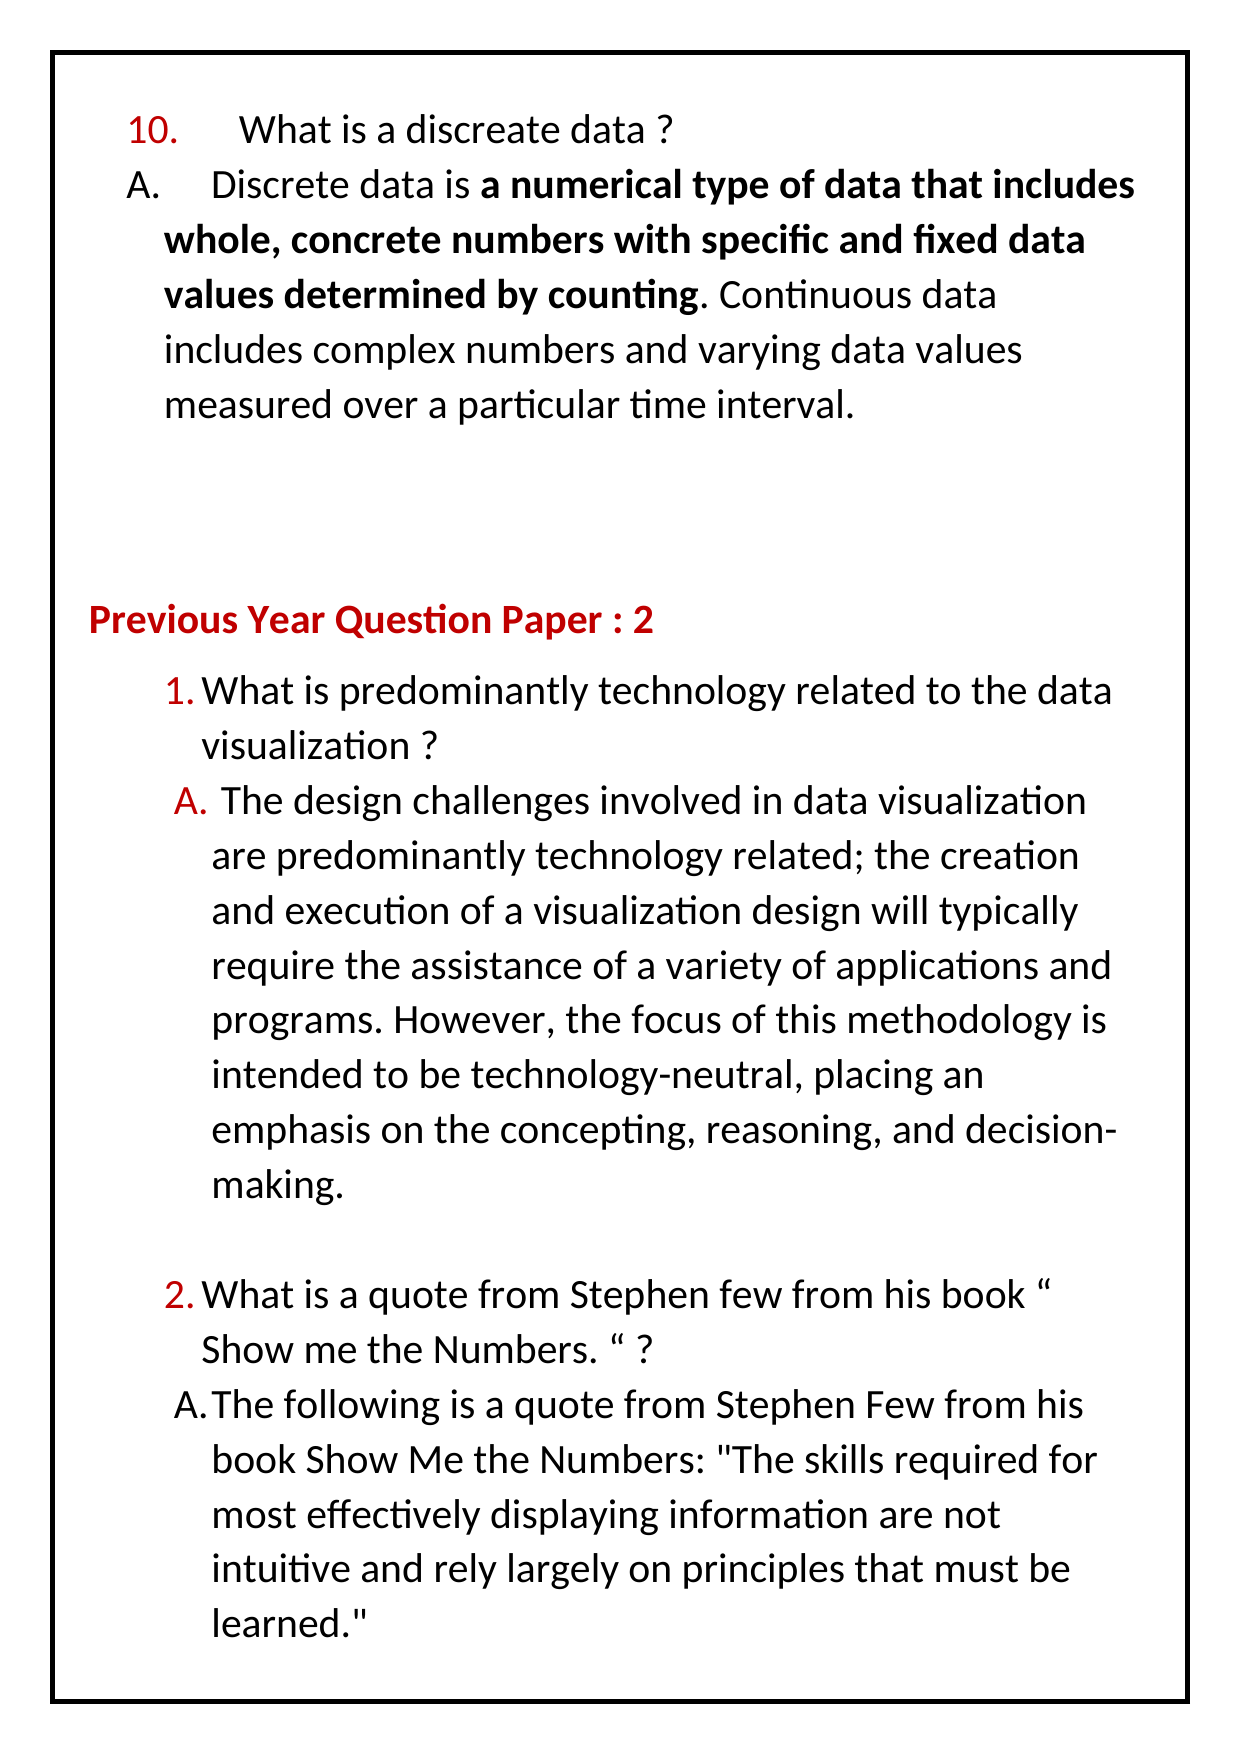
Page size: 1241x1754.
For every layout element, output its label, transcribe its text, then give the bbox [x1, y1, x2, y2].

list What is predominantly technology related to the data visualization ? [164, 664, 1137, 770]
list The following is a quote from Stephen Few from his book Show Me the Numbers: "The skills required for most effectively displaying information are not intuitive and rely largely on principles that must be learned." [174, 1378, 1137, 1648]
list What is a discreate data ? [126, 103, 1137, 154]
list Discrete data is a numerical type of data that includes whole, concrete numbers with specific and fixed data values determined by counting. Continuous data includes complex numbers and varying data values measured over a particular time interval. [126, 158, 1137, 429]
list What is a quote from Stephen few from his book “ Show me the Numbers. “ ? [164, 1268, 1137, 1374]
text Previous Year Question Paper : 2 [89, 593, 1137, 643]
list The design challenges involved in data visualization are predominantly technology related; the creation and execution of a visualization design will typically require the assistance of a variety of applications and programs. However, the focus of this methodology is intended to be technology-neutral, placing an emphasis on the concepting, reasoning, and decision-making. [174, 774, 1137, 1209]
